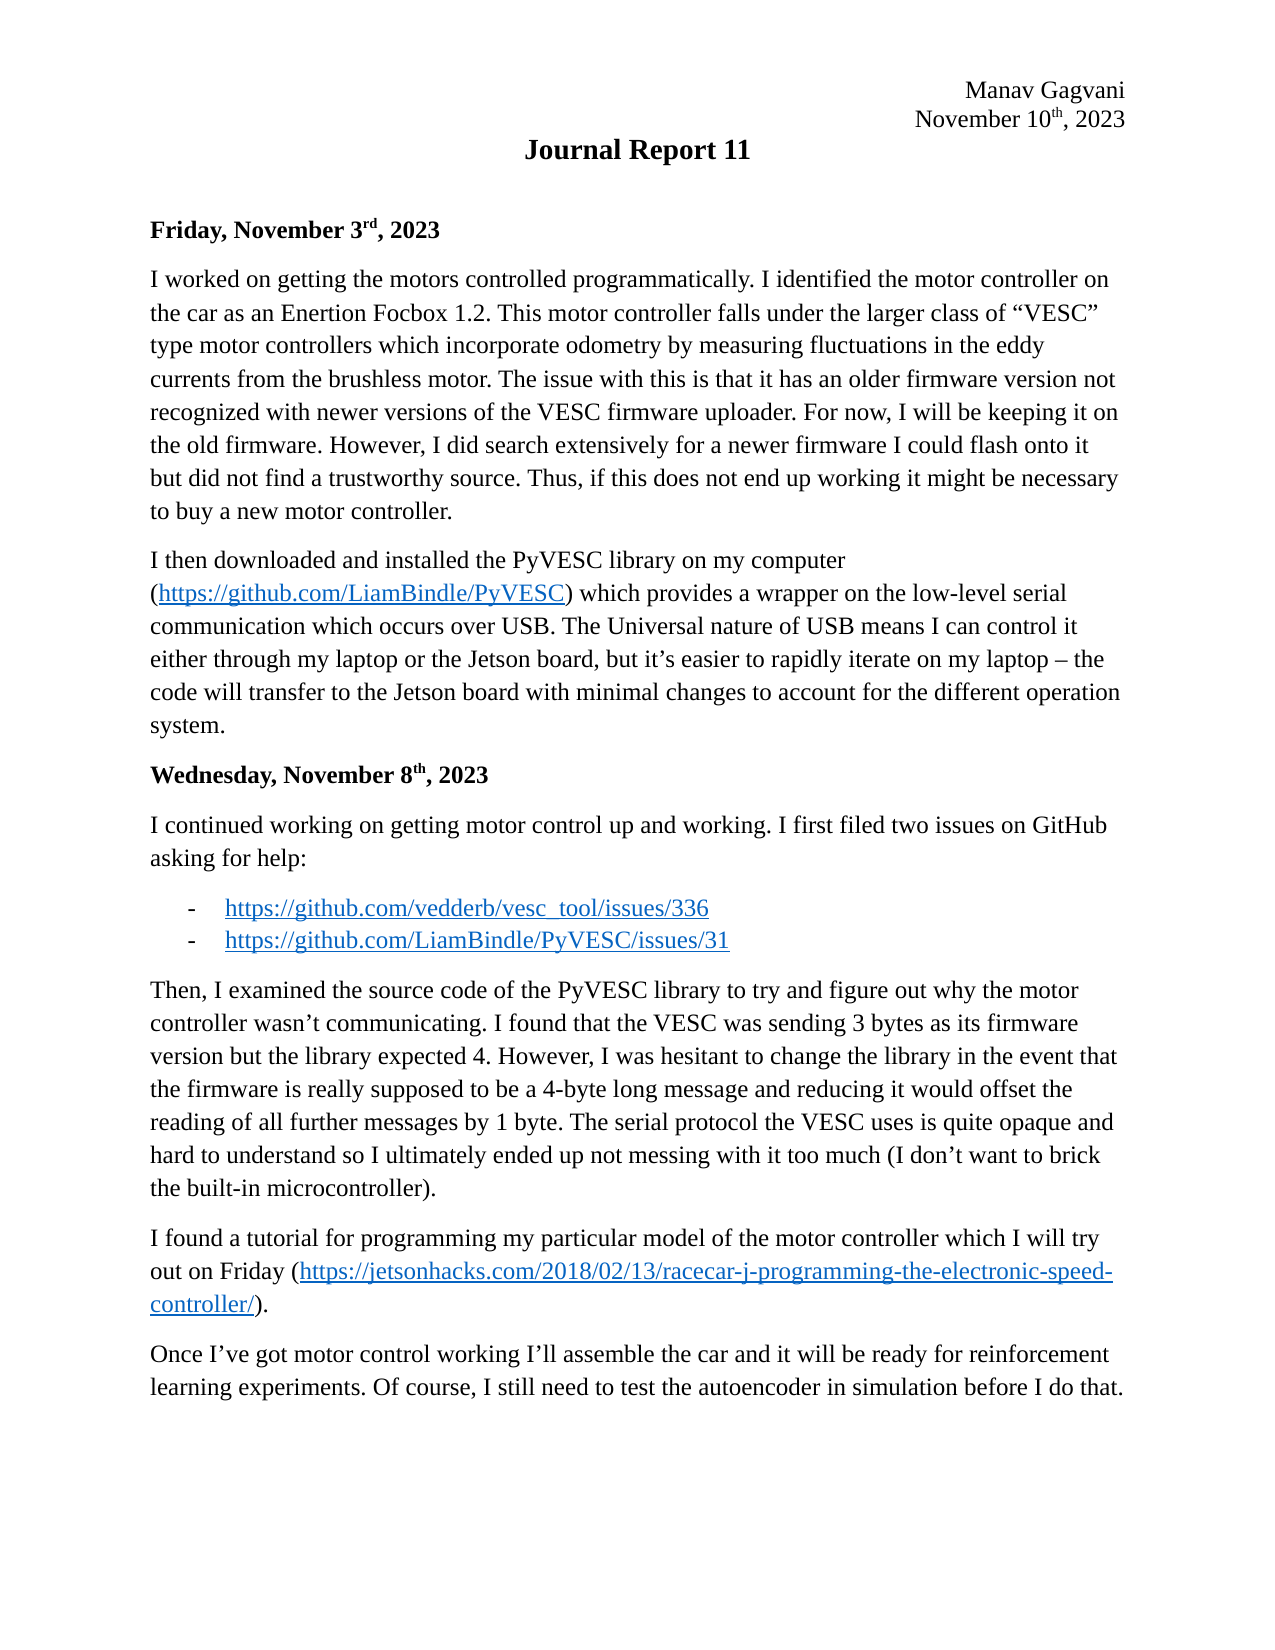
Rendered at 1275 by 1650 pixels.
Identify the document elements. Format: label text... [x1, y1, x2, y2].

text Friday, November 3rd, 2023 [150, 215, 1125, 244]
list https://github.com/LiamBindle/PyVESC/issues/31 [187, 926, 1125, 954]
text I worked on getting the motors controlled programmatically. I identified the motor controller on the car as an Enertion Focbox 1.2. This motor controller falls under the larger class of “VESC” type motor controllers which incorporate odometry by measuring fluctuations in the eddy currents from the brushless motor. The issue with this is that it has an older firmware version not recognized with newer versions of the VESC firmware uploader. For now, I will be keeping it on the old firmware. However, I did search extensively for a newer firmware I could flash onto it but did not find a trustworthy source. Thus, if this does not end up working it might be necessary to buy a new motor controller. [150, 264, 1125, 524]
text Then, I examined the source code of the PyVESC library to try and figure out why the motor controller wasn’t communicating. I found that the VESC was sending 3 bytes as its firmware version but the library expected 4. However, I was hesitant to change the library in the event that the firmware is really supposed to be a 4-byte long message and reducing it would offset the reading of all further messages by 1 byte. The serial protocol the VESC uses is quite opaque and hard to understand so I ultimately ended up not messing with it too much (I don’t want to brick the built-in microcontroller). [150, 975, 1125, 1202]
text I continued working on getting motor control up and working. I first filed two issues on GitHub asking for help: [150, 810, 1125, 872]
list https://github.com/vedderb/vesc_tool/issues/336 [187, 893, 1125, 921]
text Wednesday, November 8th, 2023 [150, 760, 1125, 789]
text I found a tutorial for programming my particular model of the motor controller which I will try out on Friday (https://jetsonhacks.com/2018/02/13/racecar-j-programming-the-electronic-speed-controller/). [150, 1223, 1125, 1318]
text Once I’ve got motor control working I’ll assemble the car and it will be ready for reinforcement learning experiments. Of course, I still need to test the autoencoder in simulation before I do that. [150, 1339, 1125, 1401]
text I then downloaded and installed the PyVESC library on my computer (https://github.com/LiamBindle/PyVESC) which provides a wrapper on the low-level serial communication which occurs over USB. The Universal nature of USB means I can control it either through my laptop or the Jetson board, but it’s easier to rapidly iterate on my laptop – the code will transfer to the Jetson board with minimal changes to account for the different operation system. [150, 545, 1125, 739]
